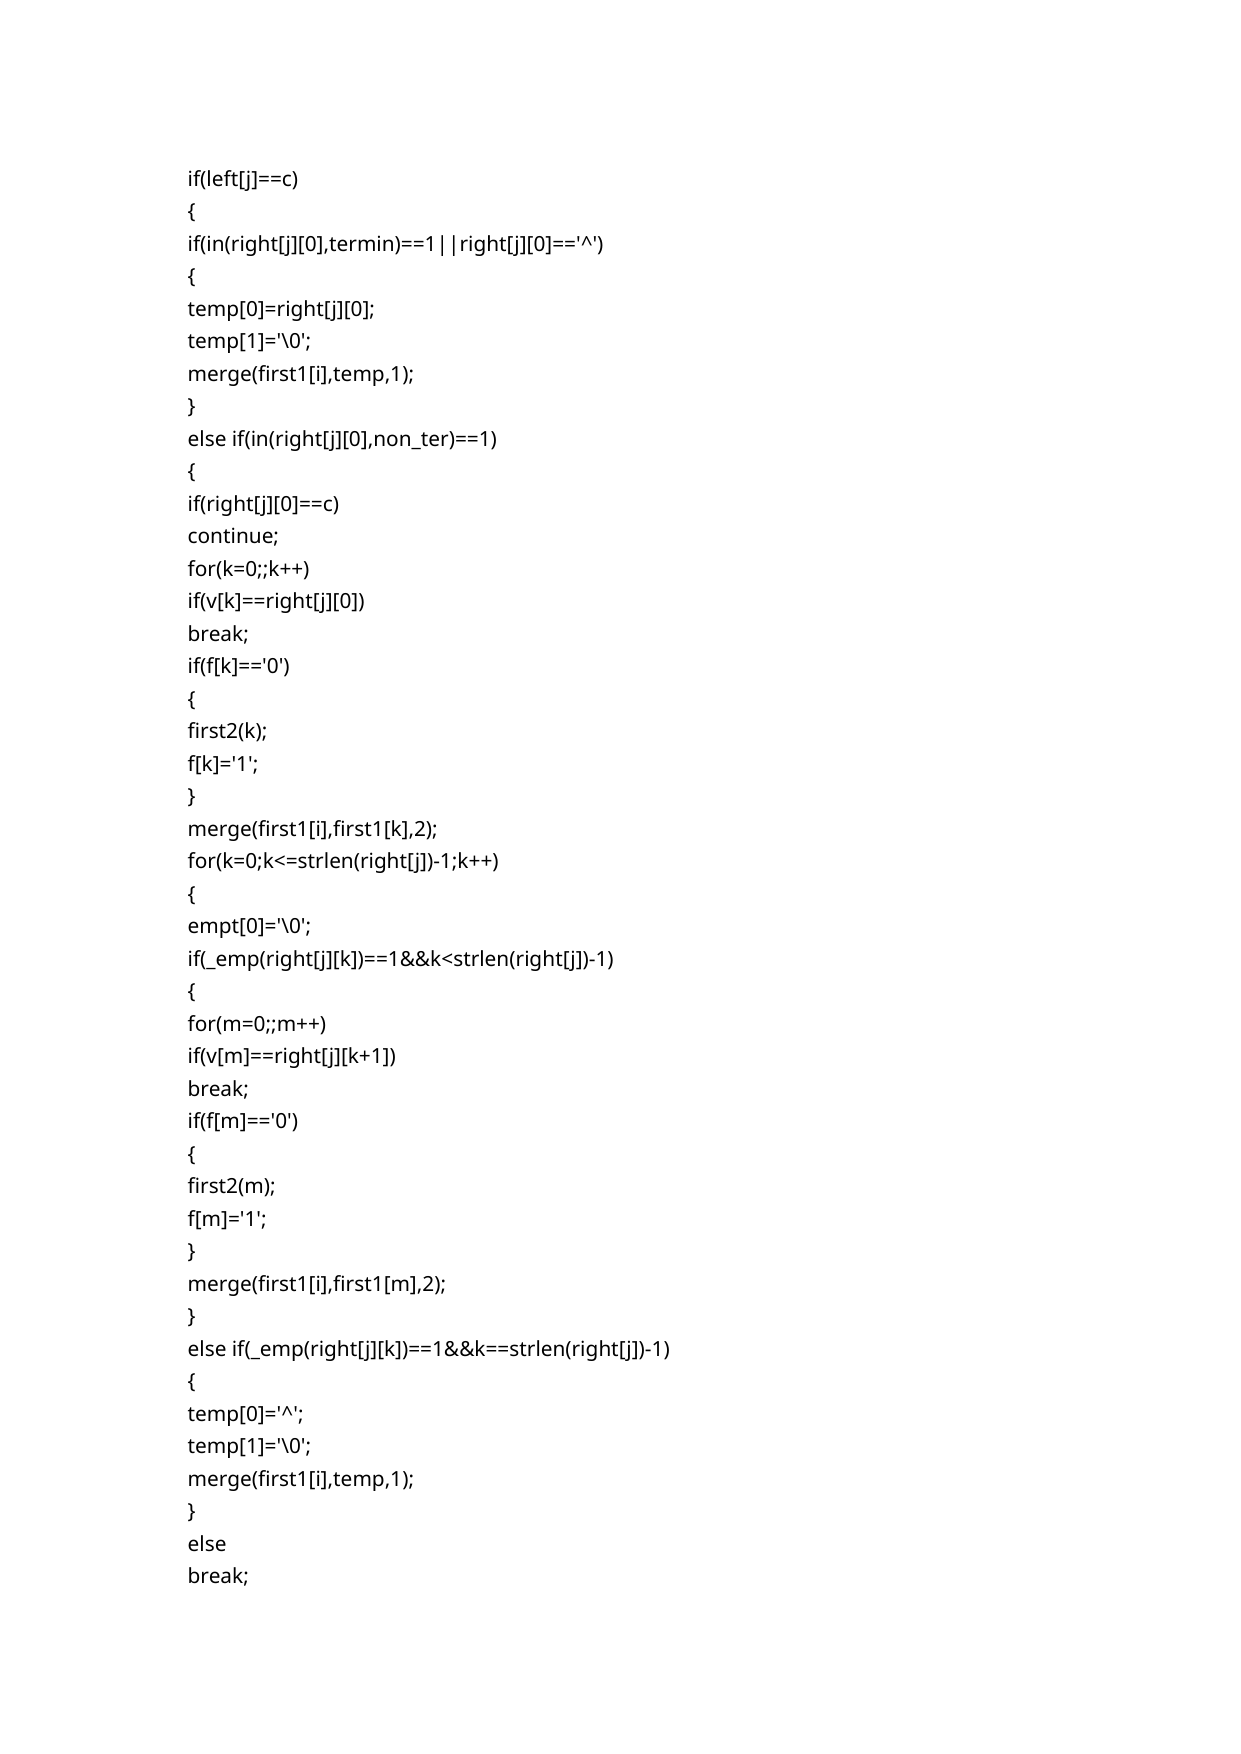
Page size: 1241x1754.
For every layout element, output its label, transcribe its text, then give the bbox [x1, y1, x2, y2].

text else if(in(right[j][0],non_ter)==1) [187, 422, 1053, 454]
text { [187, 1364, 1053, 1397]
text if(f[m]=='0') [187, 1104, 1053, 1137]
text merge(first1[i],first1[k],2); [187, 812, 1053, 844]
text if(in(right[j][0],termin)==1||right[j][0]=='^') [187, 227, 1053, 259]
text break; [187, 617, 1053, 649]
text merge(first1[i],first1[m],2); [187, 1267, 1053, 1299]
text { [187, 682, 1053, 714]
text for(k=0;k<=strlen(right[j])-1;k++) [187, 844, 1053, 877]
text if(f[k]=='0') [187, 649, 1053, 682]
text first2(k); [187, 714, 1053, 747]
text } [187, 1494, 1053, 1527]
text else if(_emp(right[j][k])==1&&k==strlen(right[j])-1) [187, 1332, 1053, 1364]
text temp[0]=right[j][0]; [187, 292, 1053, 324]
text merge(first1[i],temp,1); [187, 357, 1053, 389]
text else [187, 1527, 1053, 1559]
text break; [187, 1072, 1053, 1104]
text { [187, 1137, 1053, 1169]
text break; [187, 1559, 1053, 1592]
text f[m]='1'; [187, 1202, 1053, 1234]
text } [187, 779, 1053, 812]
text for(k=0;;k++) [187, 552, 1053, 584]
text empt[0]='\0'; [187, 909, 1053, 942]
text for(m=0;;m++) [187, 1007, 1053, 1039]
text f[k]='1'; [187, 747, 1053, 779]
text if(left[j]==c) [187, 162, 1053, 194]
text if(v[k]==right[j][0]) [187, 584, 1053, 617]
text { [187, 974, 1053, 1007]
text { [187, 454, 1053, 487]
text if(_emp(right[j][k])==1&&k<strlen(right[j])-1) [187, 942, 1053, 974]
text } [187, 389, 1053, 422]
text temp[1]='\0'; [187, 1429, 1053, 1462]
text continue; [187, 519, 1053, 552]
text } [187, 1299, 1053, 1332]
text temp[1]='\0'; [187, 324, 1053, 357]
text if(v[m]==right[j][k+1]) [187, 1039, 1053, 1072]
text first2(m); [187, 1169, 1053, 1202]
text { [187, 877, 1053, 909]
text merge(first1[i],temp,1); [187, 1462, 1053, 1494]
text { [187, 259, 1053, 292]
text { [187, 194, 1053, 227]
text if(right[j][0]==c) [187, 487, 1053, 519]
text } [187, 1234, 1053, 1267]
text temp[0]='^'; [187, 1397, 1053, 1429]
